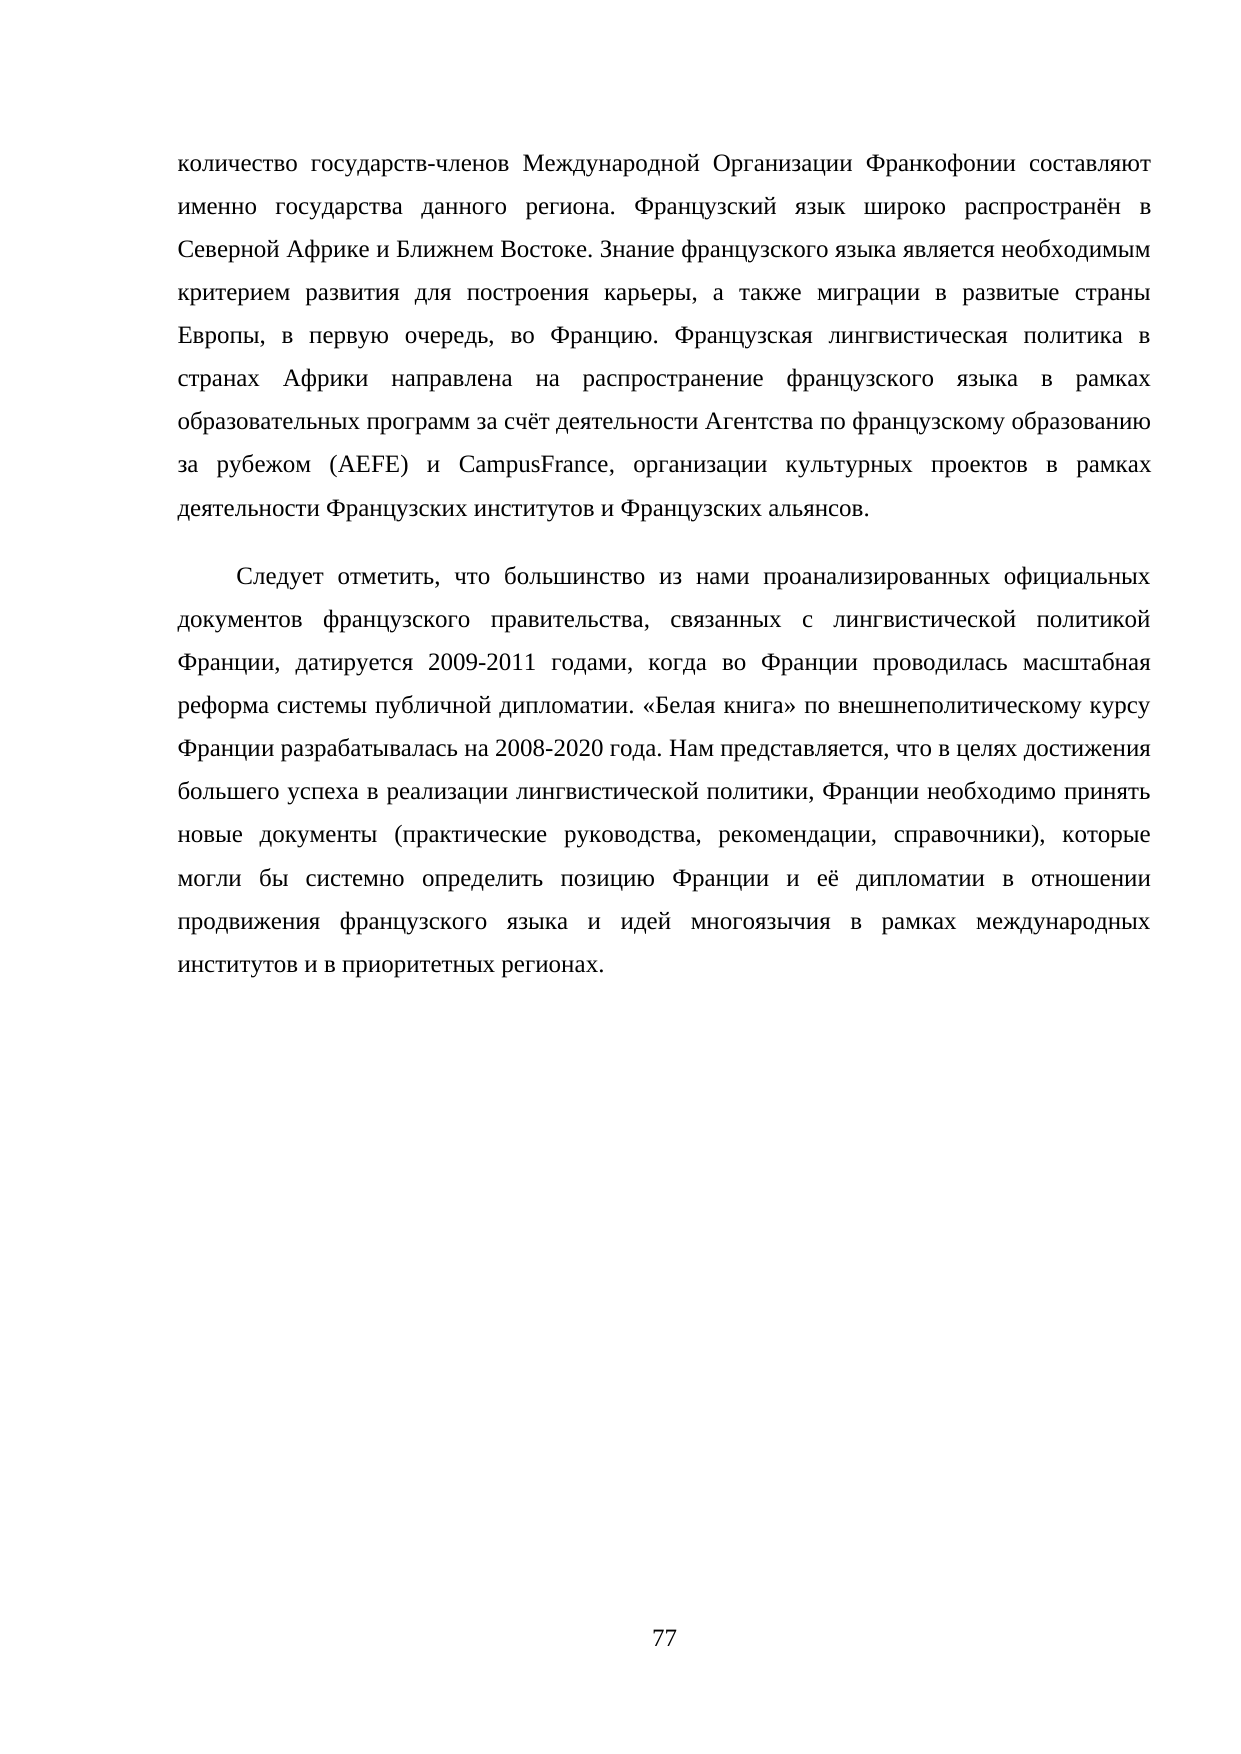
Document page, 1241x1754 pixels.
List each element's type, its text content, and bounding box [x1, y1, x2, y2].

text Следует отметить, что большинство из нами проанализированных официальных документов французского правительства, связанных с лингвистической политикой Франции, датируется 2009-2011 годами, когда во Франции проводилась масштабная реформа системы публичной дипломатии. «Белая книга» по внешнеполитическому курсу Франции разрабатывалась на 2008-2020 года. Нам представляется, что в целях достижения большего успеха в реализации лингвистической политики, Франции необходимо принять новые документы (практические руководства, рекомендации, справочники), которые могли бы системно определить позицию Франции и её дипломатии в отношении продвижения французского языка и идей многоязычия в рамках международных институтов и в приоритетных регионах. [177, 561, 1152, 978]
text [177, 148, 1152, 521]
